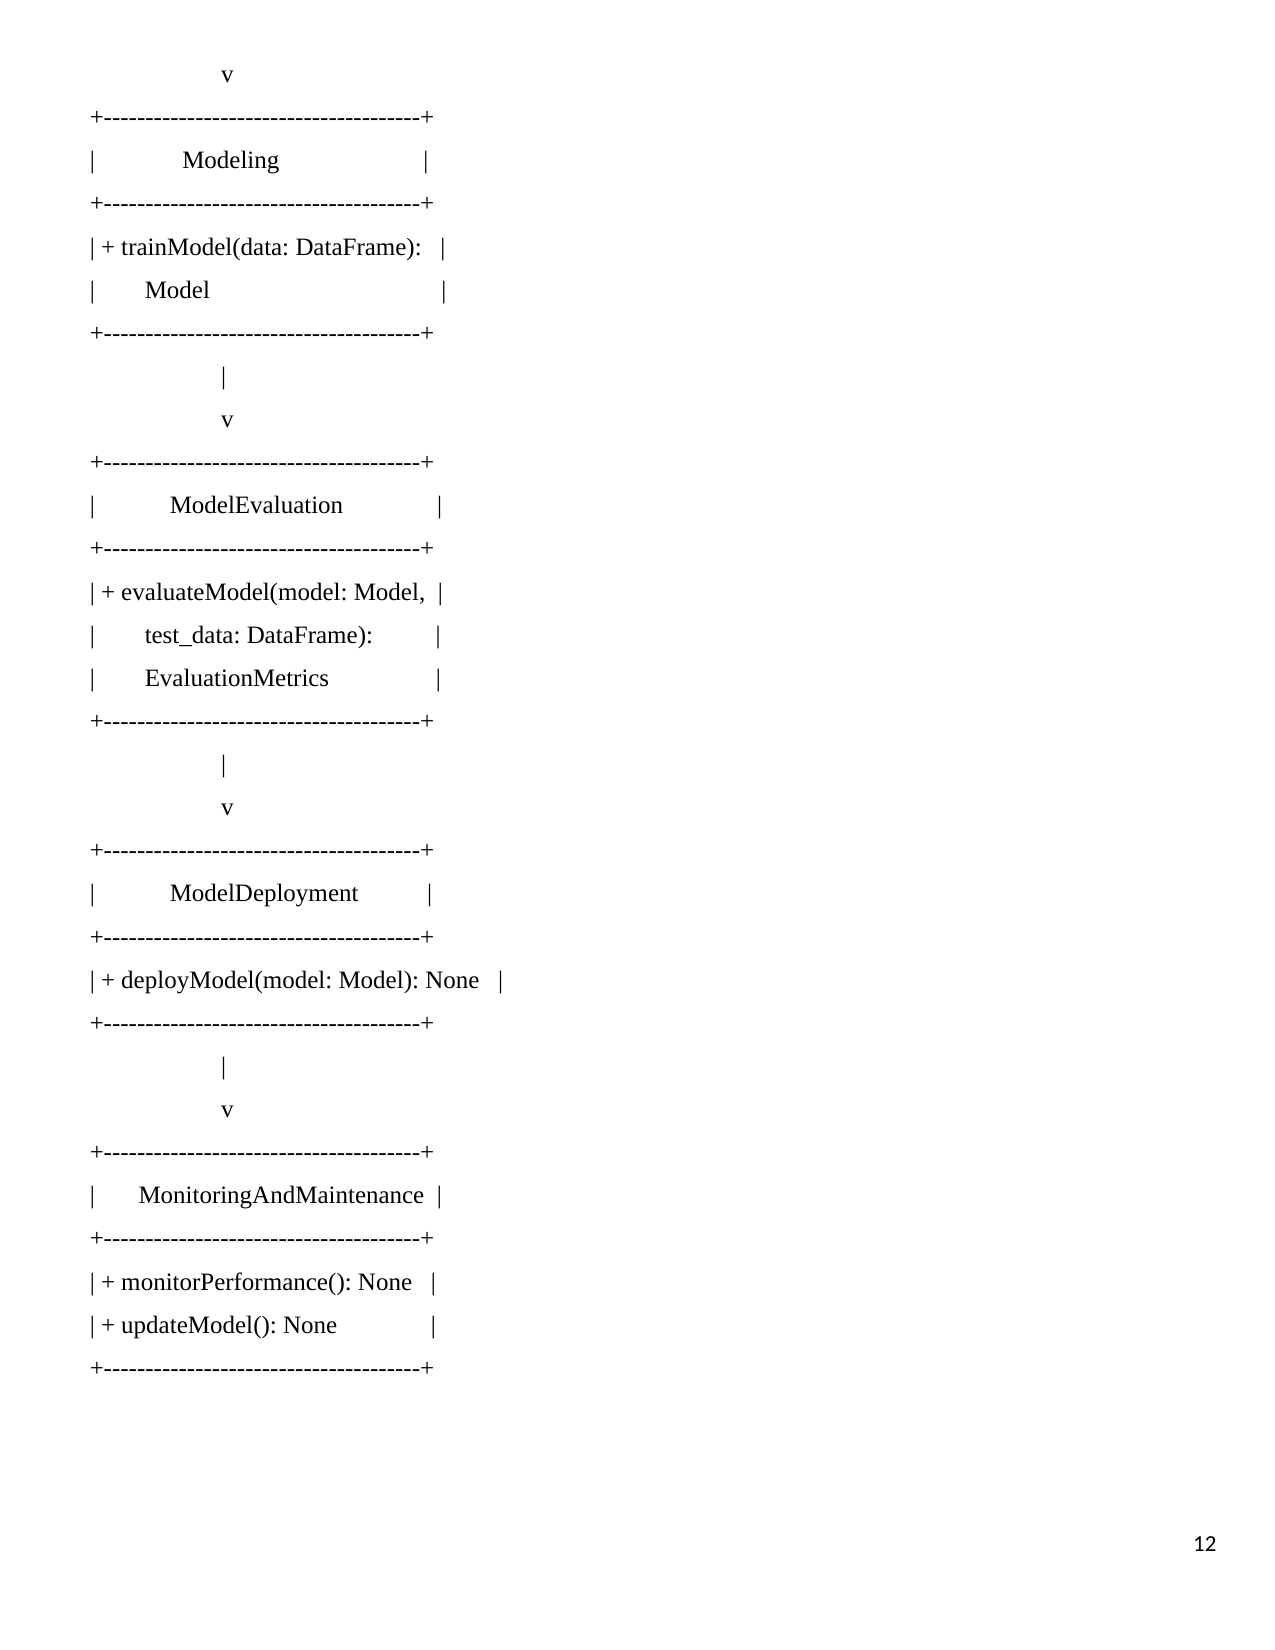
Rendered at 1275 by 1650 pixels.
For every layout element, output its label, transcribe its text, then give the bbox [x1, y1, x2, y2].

text +--------------------------------------+ [89, 706, 1128, 735]
text v [89, 404, 1128, 433]
text | + updateModel(): None | [89, 1310, 1128, 1338]
text | Model | [89, 275, 1128, 303]
text v [89, 792, 1128, 821]
text | + evaluateModel(model: Model, | [89, 577, 1128, 605]
text +--------------------------------------+ [89, 1353, 1128, 1382]
text | test_data: DataFrame): | [89, 620, 1128, 648]
text | [89, 1051, 1128, 1080]
text | ModelDeployment | [89, 878, 1128, 907]
text | [89, 361, 1128, 390]
text +--------------------------------------+ [89, 922, 1128, 950]
text | [89, 749, 1128, 778]
text | + trainModel(data: DataFrame): | [89, 232, 1128, 260]
text | + deployModel(model: Model): None | [89, 965, 1128, 993]
text | + monitorPerformance(): None | [89, 1267, 1128, 1295]
text | ModelEvaluation | [89, 490, 1128, 519]
text v [89, 1094, 1128, 1123]
text +--------------------------------------+ [89, 1137, 1128, 1166]
text +--------------------------------------+ [89, 533, 1128, 562]
text +--------------------------------------+ [89, 1008, 1128, 1037]
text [89, 188, 1128, 217]
text | Modeling | [89, 145, 1128, 174]
text | MonitoringAndMaintenance | [89, 1180, 1128, 1209]
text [89, 102, 1128, 131]
text v [89, 59, 1128, 88]
text | EvaluationMetrics | [89, 663, 1128, 692]
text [89, 318, 1128, 347]
text +--------------------------------------+ [89, 835, 1128, 864]
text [89, 447, 1128, 476]
text +--------------------------------------+ [89, 1223, 1128, 1252]
